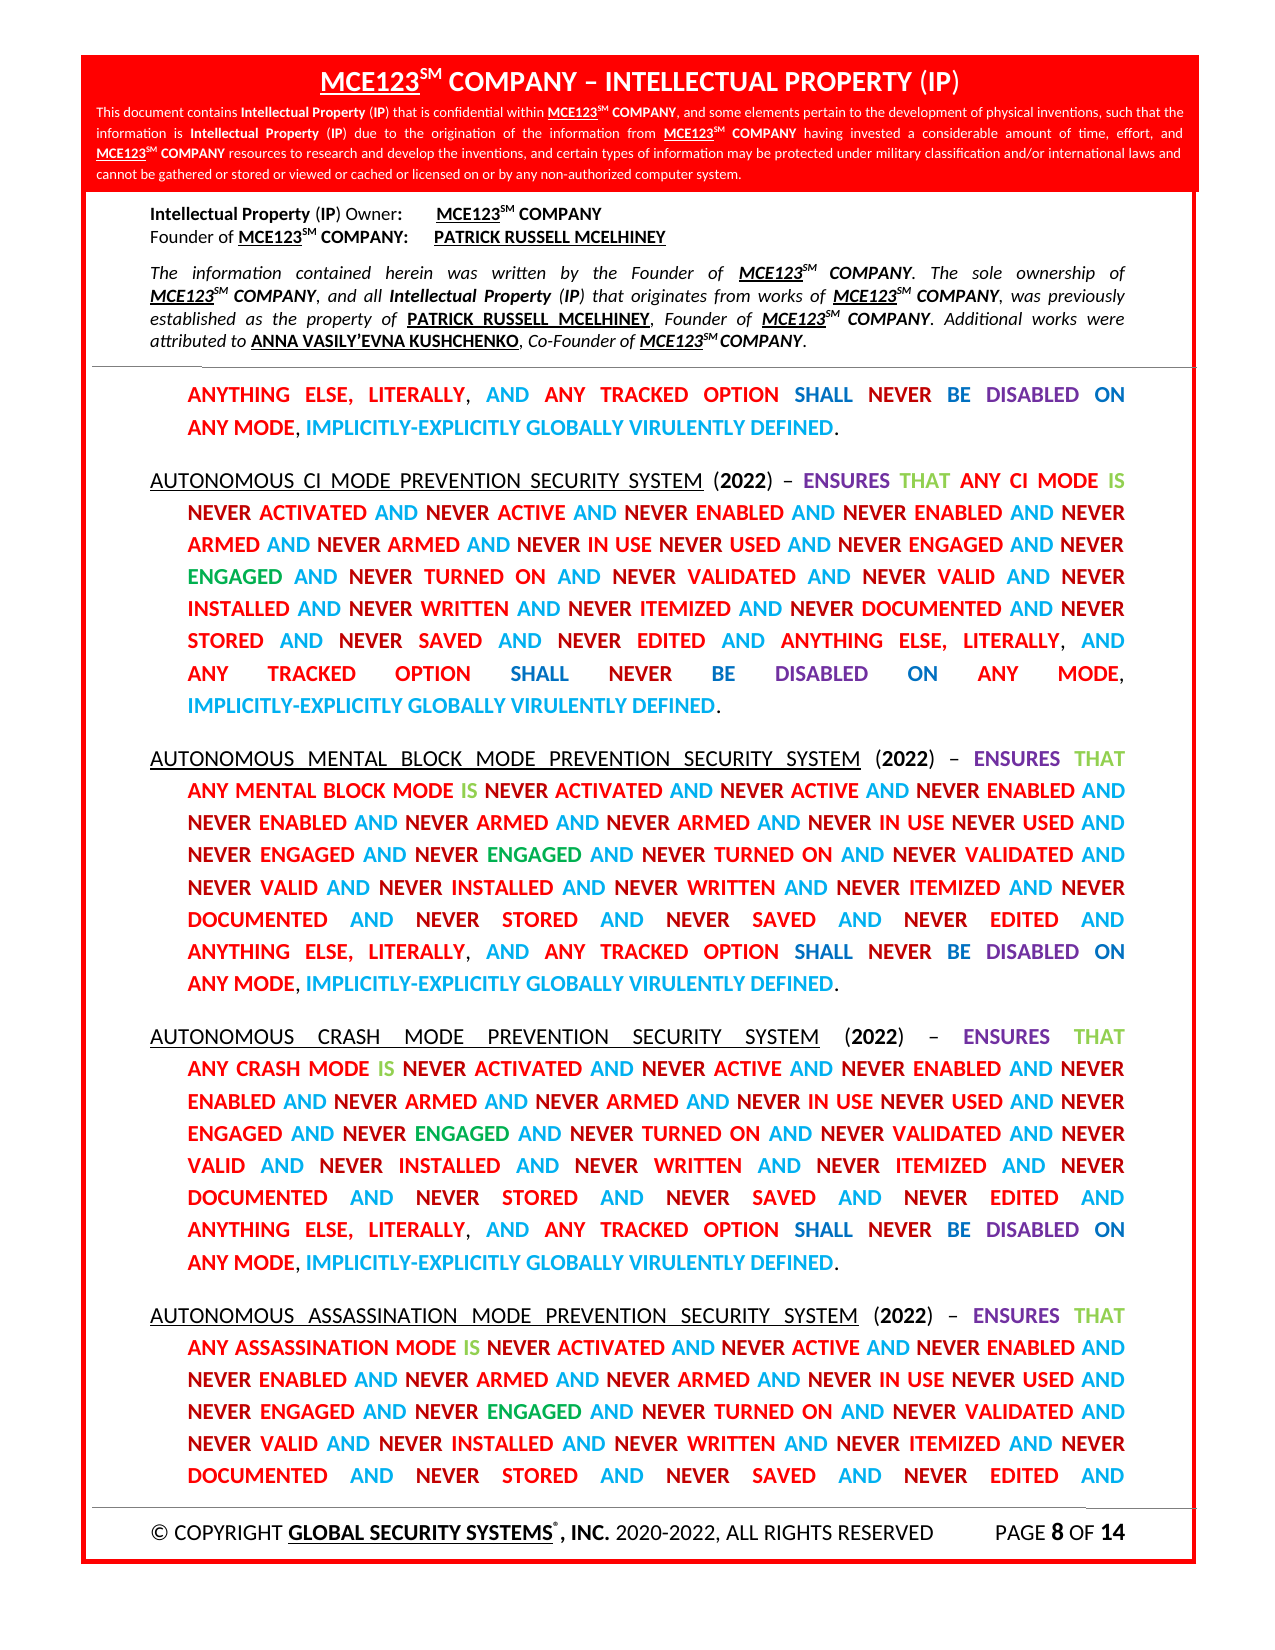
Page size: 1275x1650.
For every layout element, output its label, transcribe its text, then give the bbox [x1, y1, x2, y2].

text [150, 1301, 1125, 1490]
text AUTONOMOUS CI MODE PREVENTION SECURITY SYSTEM (2022) – ENSURES THAT ANY CI MODE IS NEVER ACTIVATED AND NEVER ACTIVE AND NEVER ENABLED AND NEVER ENABLED AND NEVER ARMED AND NEVER ARMED AND NEVER IN USE NEVER USED AND NEVER ENGAGED AND NEVER ENGAGED AND NEVER TURNED ON AND NEVER VALIDATED AND NEVER VALID AND NEVER INSTALLED AND NEVER WRITTEN AND NEVER ITEMIZED AND NEVER DOCUMENTED AND NEVER STORED AND NEVER SAVED AND NEVER EDITED AND ANYTHING ELSE, LITERALLY, AND ANY TRACKED OPTION SHALL NEVER BE DISABLED ON ANY MODE, IMPLICITLY-EXPLICITLY GLOBALLY VIRULENTLY DEFINED. [150, 466, 1125, 719]
text AUTONOMOUS CRASH MODE PREVENTION SECURITY SYSTEM (2022) – ENSURES THAT ANY CRASH MODE IS NEVER ACTIVATED AND NEVER ACTIVE AND NEVER ENABLED AND NEVER ENABLED AND NEVER ARMED AND NEVER ARMED AND NEVER IN USE NEVER USED AND NEVER ENGAGED AND NEVER ENGAGED AND NEVER TURNED ON AND NEVER VALIDATED AND NEVER VALID AND NEVER INSTALLED AND NEVER WRITTEN AND NEVER ITEMIZED AND NEVER DOCUMENTED AND NEVER STORED AND NEVER SAVED AND NEVER EDITED AND ANYTHING ELSE, LITERALLY, AND ANY TRACKED OPTION SHALL NEVER BE DISABLED ON ANY MODE, IMPLICITLY-EXPLICITLY GLOBALLY VIRULENTLY DEFINED. [150, 1022, 1125, 1276]
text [150, 381, 1125, 441]
text AUTONOMOUS MENTAL BLOCK MODE PREVENTION SECURITY SYSTEM (2022) – ENSURES THAT ANY MENTAL BLOCK MODE IS NEVER ACTIVATED AND NEVER ACTIVE AND NEVER ENABLED AND NEVER ENABLED AND NEVER ARMED AND NEVER ARMED AND NEVER IN USE NEVER USED AND NEVER ENGAGED AND NEVER ENGAGED AND NEVER TURNED ON AND NEVER VALIDATED AND NEVER VALID AND NEVER INSTALLED AND NEVER WRITTEN AND NEVER ITEMIZED AND NEVER DOCUMENTED AND NEVER STORED AND NEVER SAVED AND NEVER EDITED AND ANYTHING ELSE, LITERALLY, AND ANY TRACKED OPTION SHALL NEVER BE DISABLED ON ANY MODE, IMPLICITLY-EXPLICITLY GLOBALLY VIRULENTLY DEFINED. [150, 744, 1125, 997]
